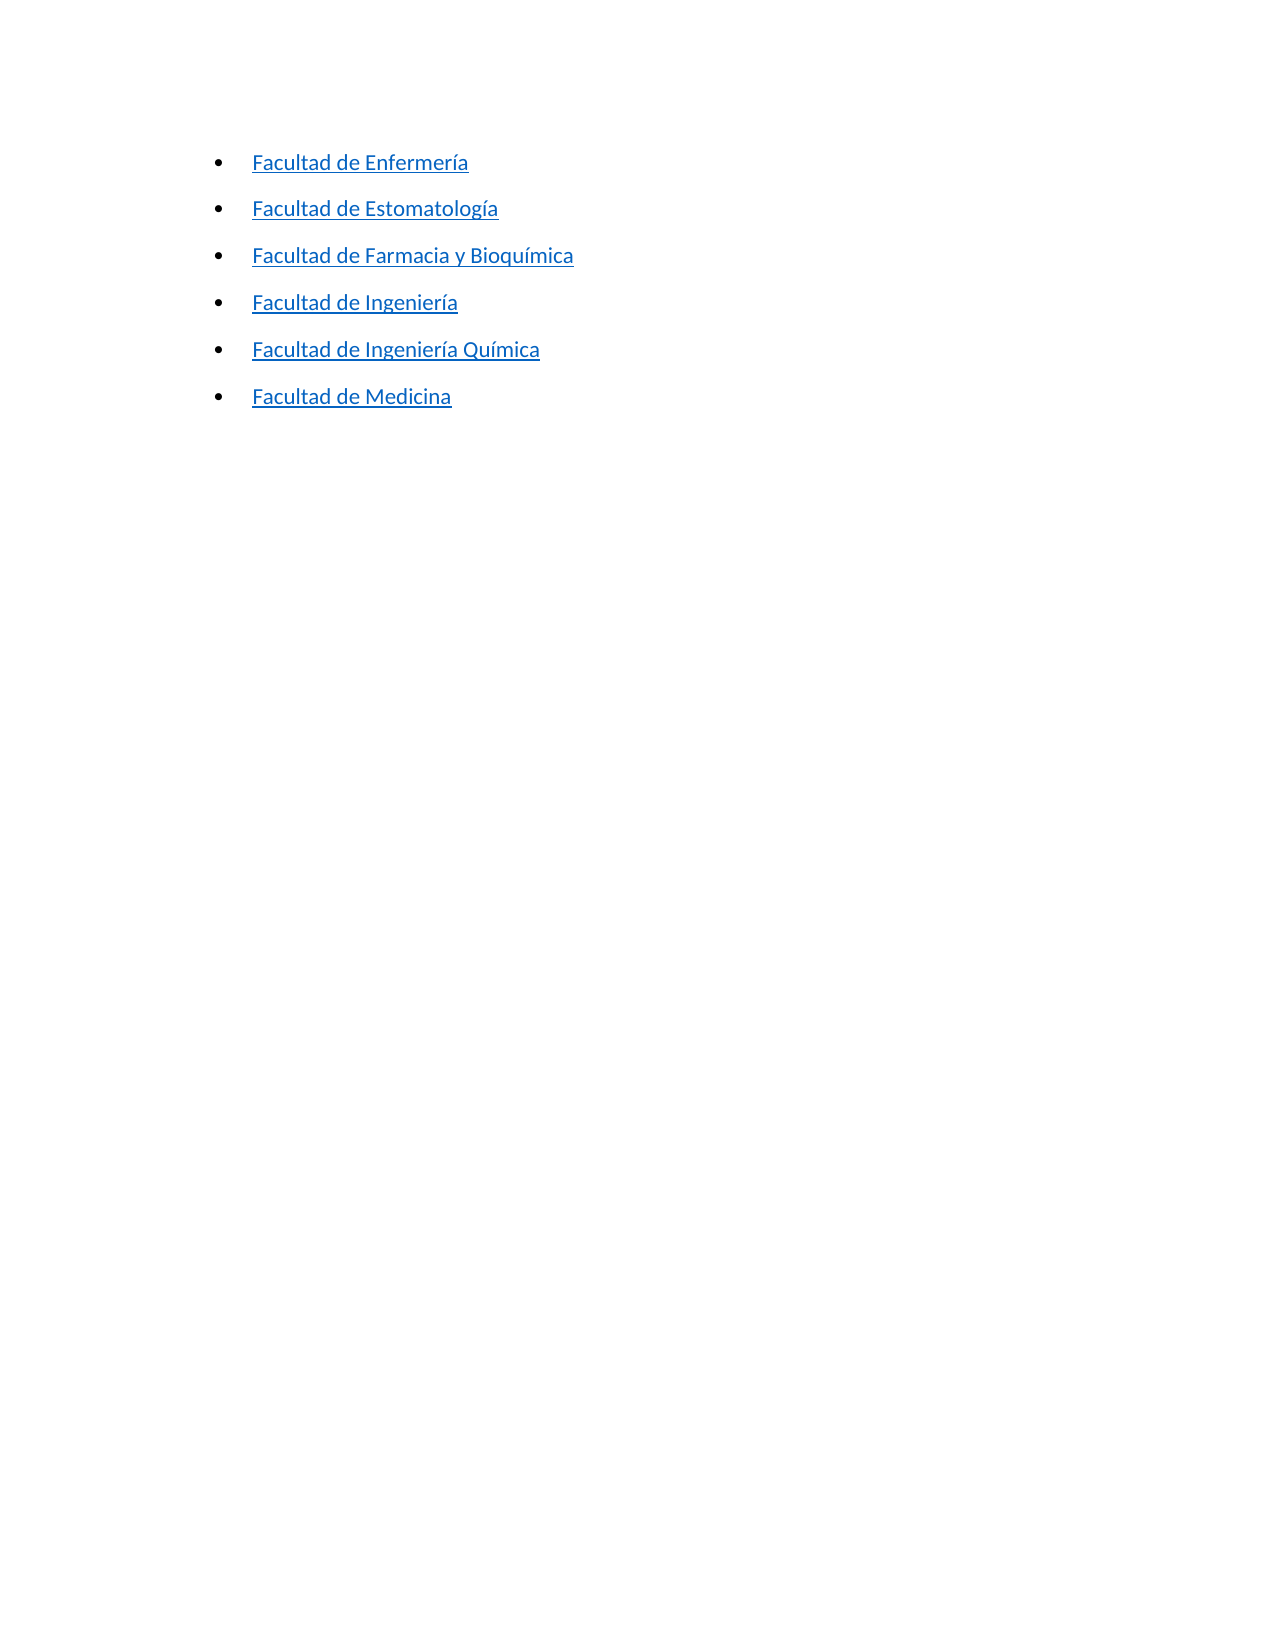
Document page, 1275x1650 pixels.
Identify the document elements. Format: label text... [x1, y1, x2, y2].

list Facultad de Medicina [215, 382, 1098, 410]
list Facultad de Enfermería [215, 148, 1098, 176]
list Facultad de Ingeniería [215, 288, 1098, 316]
list Facultad de Estomatología [215, 194, 1098, 222]
list Facultad de Farmacia y Bioquímica [215, 241, 1098, 269]
list Facultad de Ingeniería Química [215, 335, 1098, 363]
